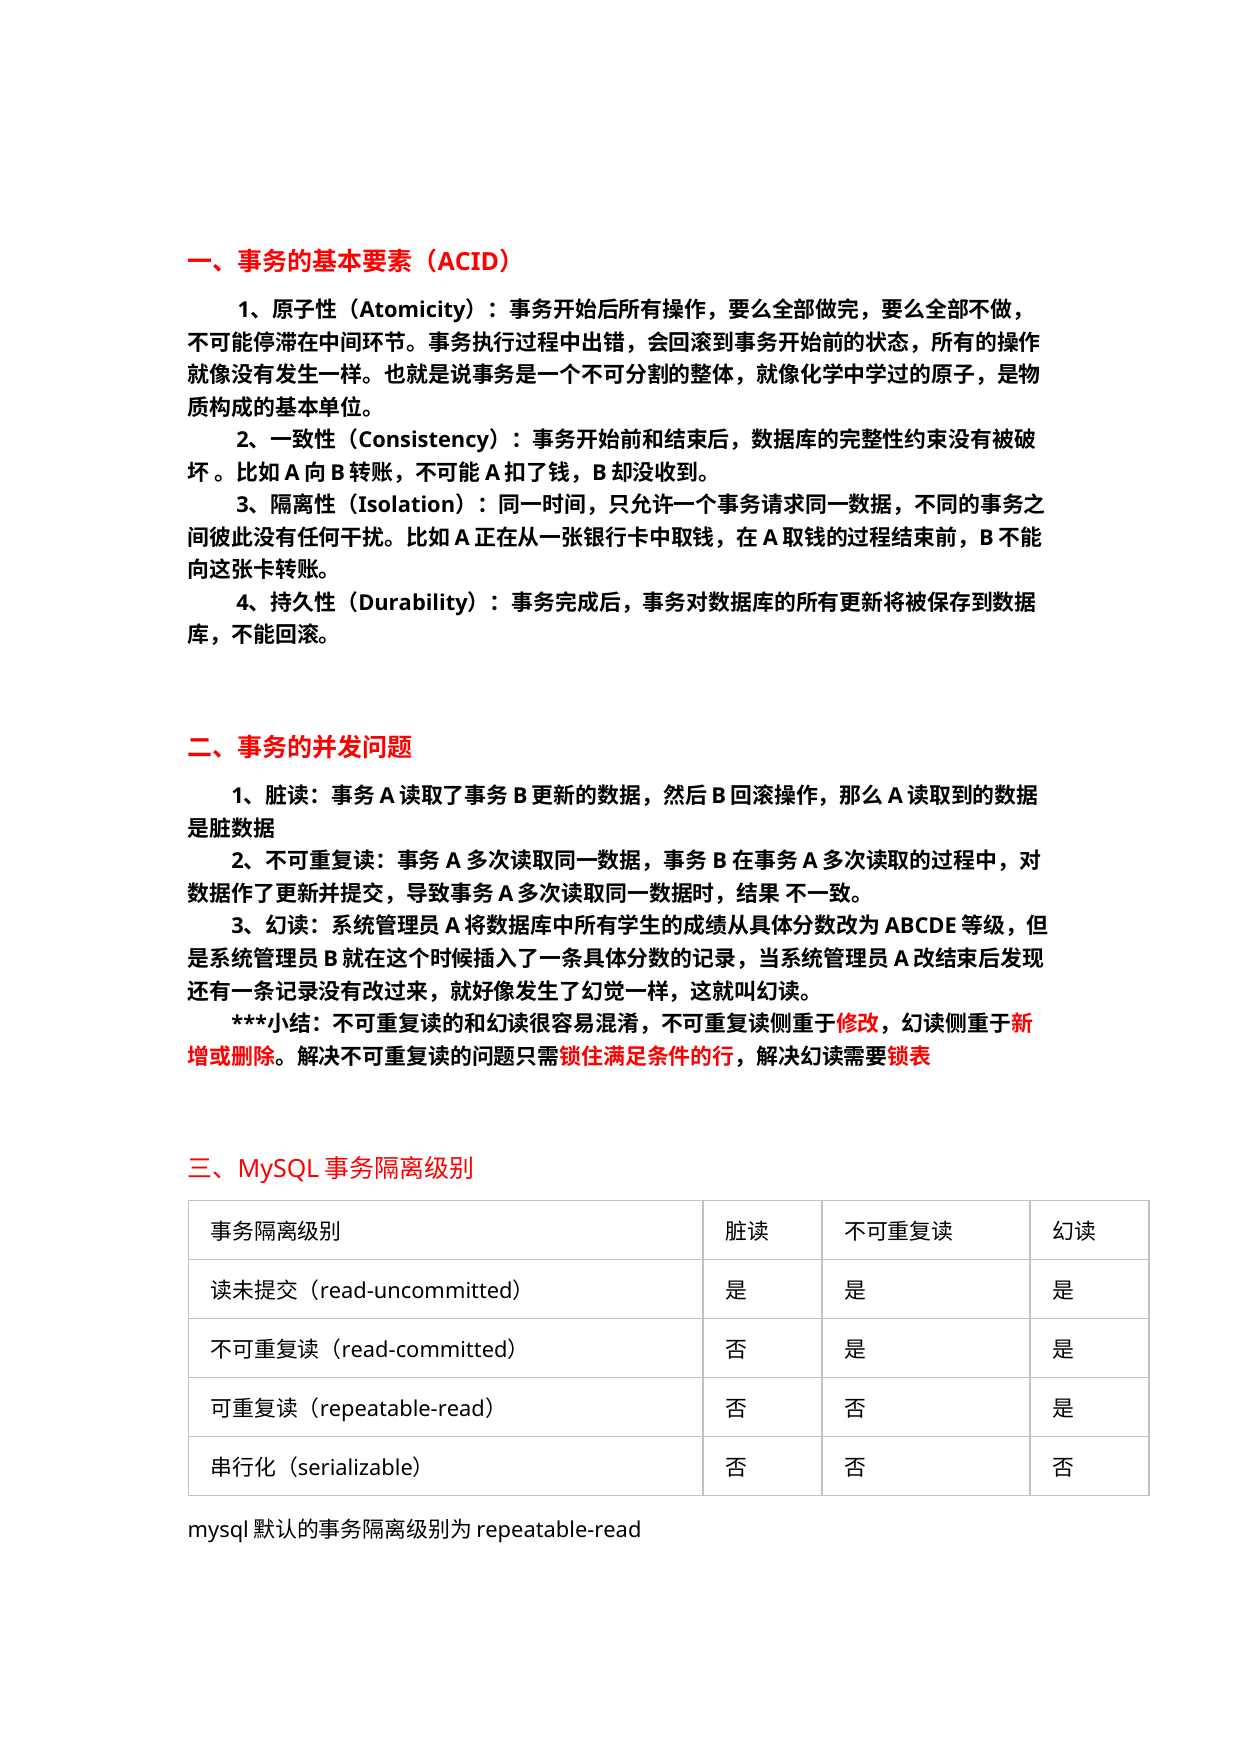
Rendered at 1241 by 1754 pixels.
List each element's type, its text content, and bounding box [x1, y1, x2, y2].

text 三、MySQL事务隔离级别 [187, 1134, 1053, 1199]
text 3、隔离性（Isolation）：同一时间，只允许一个事务请求同一数据，不同的事务之间彼此没有任何干扰。比如A正在从一张银行卡中取钱，在A取钱的过程结束前，B不能向这张卡转账。 [187, 487, 1053, 584]
table_cell 是 [1031, 1378, 1148, 1436]
table_cell 否 [823, 1378, 1029, 1436]
table_cell 串行化（serializable） [189, 1437, 702, 1495]
table_cell 是 [823, 1260, 1029, 1318]
text mysql默认的事务隔离级别为repeatable-read [187, 1512, 1053, 1544]
table_cell 可重复读（repeatable-read） [189, 1378, 702, 1436]
table_header 事务隔离级别 [189, 1201, 702, 1258]
text 3、幻读：系统管理员A将数据库中所有学生的成绩从具体分数改为ABCDE等级，但是系统管理员B就在这个时候插入了一条具体分数的记录，当系统管理员A改结束后发现还有一条记录没有改过来，就好像发生了幻觉一样，这就叫幻读。 [187, 908, 1053, 1006]
text ***小结：不可重复读的和幻读很容易混淆，不可重复读侧重于修改，幻读侧重于新增或删除。解决不可重复读的问题只需锁住满足条件的行，解决幻读需要锁表 [187, 1006, 1053, 1071]
table_cell 否 [704, 1378, 821, 1436]
text 1、脏读：事务A读取了事务B更新的数据，然后B回滚操作，那么A读取到的数据是脏数据 [187, 778, 1053, 843]
table_cell 否 [823, 1437, 1029, 1495]
text 二、事务的并发问题 [187, 713, 1053, 778]
table_cell 是 [823, 1319, 1029, 1377]
text 一、事务的基本要素（ACID） [187, 227, 1053, 292]
table_cell 是 [1031, 1260, 1148, 1318]
text 2、不可重复读：事务 A 多次读取同一数据，事务 B 在事务A多次读取的过程中，对数据作了更新并提交，导致事务A多次读取同一数据时，结果 不一致。 [187, 843, 1053, 908]
table_header 不可重复读 [823, 1201, 1029, 1258]
table_cell 否 [1031, 1437, 1148, 1495]
table_cell 不可重复读（read-committed） [189, 1319, 702, 1377]
table_cell 读未提交（read-uncommitted） [189, 1260, 702, 1318]
text 1、原子性（Atomicity）：事务开始后所有操作，要么全部做完，要么全部不做，不可能停滞在中间环节。事务执行过程中出错，会回滚到事务开始前的状态，所有的操作就像没有发生一样。也就是说事务是一个不可分割的整体，就像化学中学过的原子，是物质构成的基本单位。 [187, 292, 1053, 422]
text 4、持久性（Durability）：事务完成后，事务对数据库的所有更新将被保存到数据库，不能回滚。 [187, 584, 1053, 649]
table_cell 是 [1031, 1319, 1148, 1377]
table_header 幻读 [1031, 1201, 1148, 1258]
table_cell 否 [704, 1437, 821, 1495]
table_cell 是 [704, 1260, 821, 1318]
table_header 脏读 [704, 1201, 821, 1258]
text 2、一致性（Consistency）：事务开始前和结束后，数据库的完整性约束没有被破坏 。比如A向B转账，不可能A扣了钱，B却没收到。 [187, 422, 1053, 487]
table_cell 否 [704, 1319, 821, 1377]
